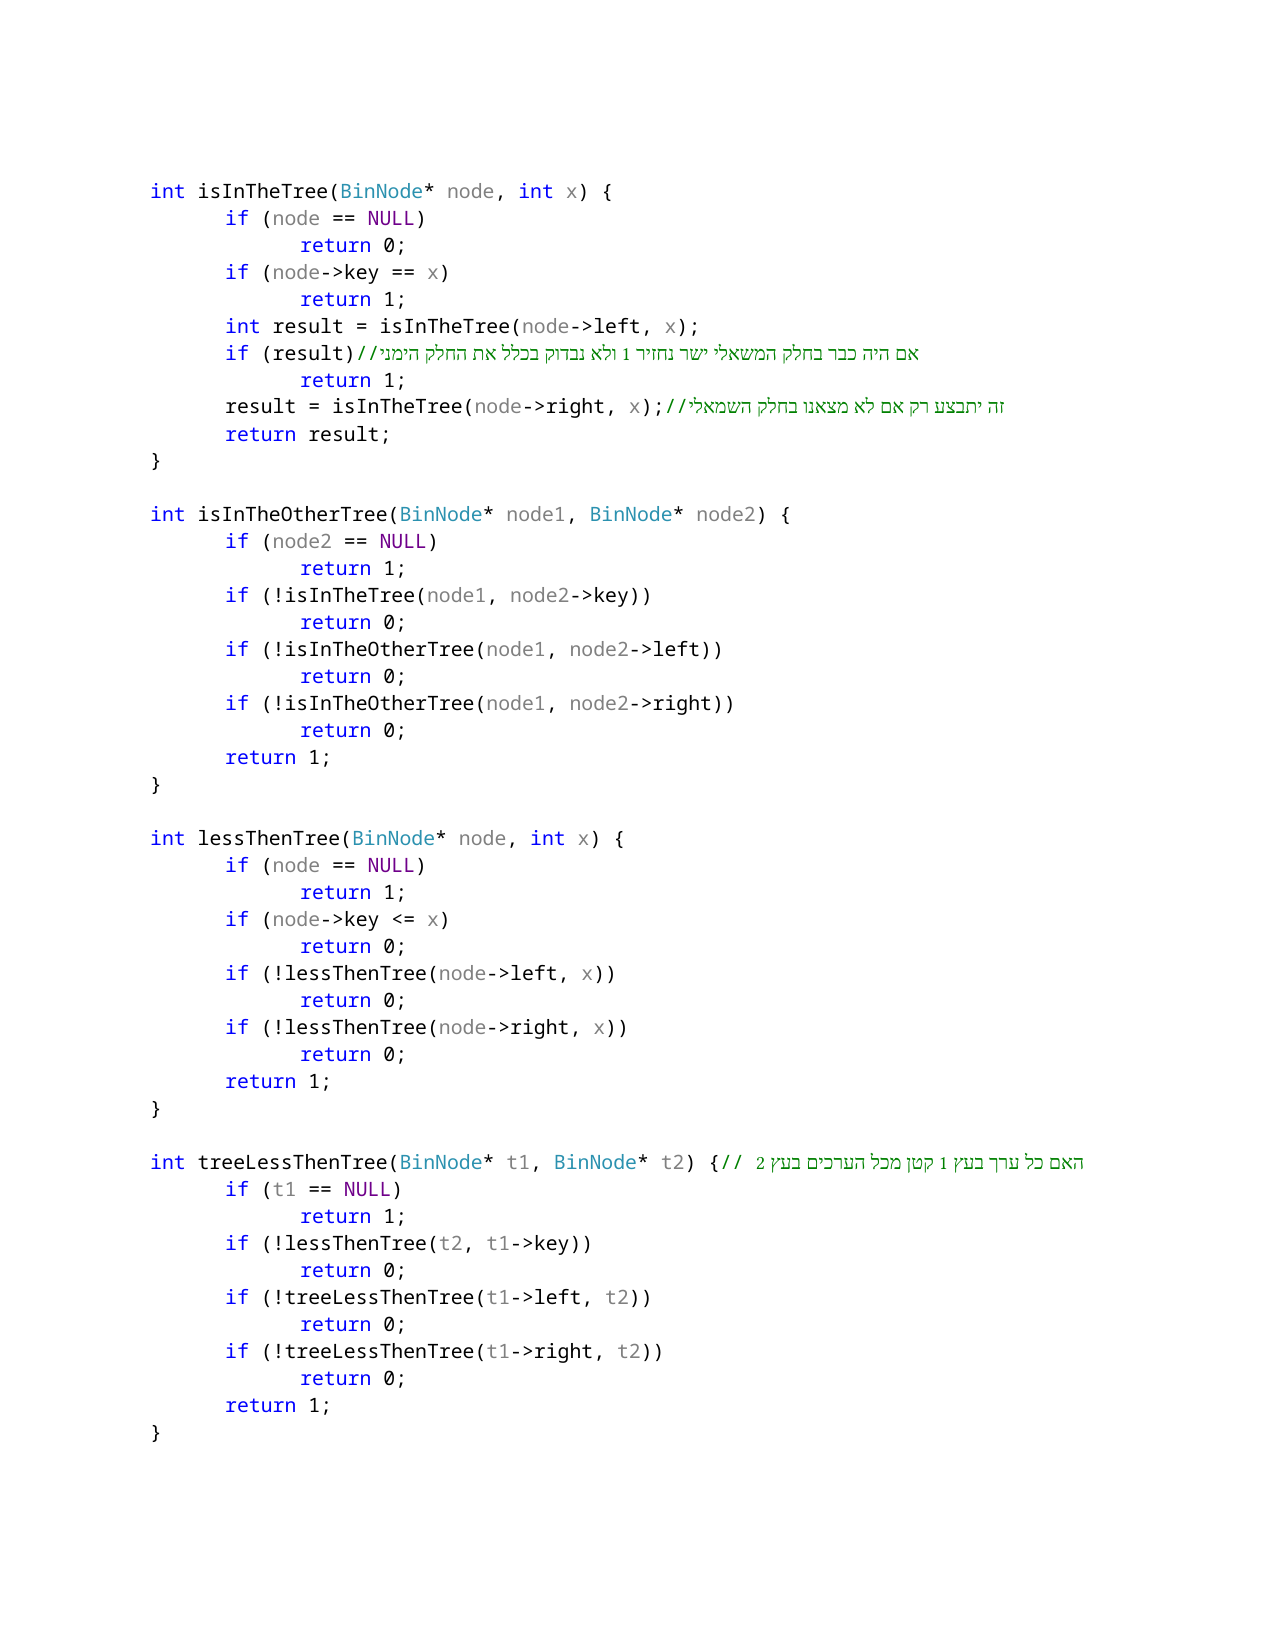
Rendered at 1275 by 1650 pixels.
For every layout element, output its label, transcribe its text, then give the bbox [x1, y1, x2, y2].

text return 0; [150, 231, 1125, 258]
text result = isInTheTree(node->right, x);//זה יתבצע רק אם לא מצאנו בחלק השמאלי [150, 393, 1125, 420]
text if (!treeLessThenTree(t1->right, t2)) [150, 1337, 1125, 1364]
text return 1; [150, 366, 1125, 393]
text return 0; [150, 609, 1125, 636]
text return 1; [150, 1202, 1125, 1229]
text int isInTheTree(BinNode* node, int x) { [150, 177, 1125, 204]
text return 0; [150, 1364, 1125, 1391]
text return 1; [150, 743, 1125, 771]
text return 1; [150, 555, 1125, 582]
text return 1; [150, 285, 1125, 312]
text return 0; [150, 986, 1125, 1013]
text if (!lessThenTree(t2, t1->key)) [150, 1229, 1125, 1256]
text int result = isInTheTree(node->left, x); [150, 312, 1125, 339]
text return 0; [150, 717, 1125, 743]
text return 0; [150, 1310, 1125, 1337]
text return 0; [150, 932, 1125, 959]
text if (node == NULL) [150, 851, 1125, 878]
text int treeLessThenTree(BinNode* t1, BinNode* t2) {// האם כל ערך בעץ 1 קטן מכל הערכים בעץ 2 [150, 1148, 1125, 1175]
text if (!isInTheOtherTree(node1, node2->left)) [150, 636, 1125, 663]
text if (node->key <= x) [150, 905, 1125, 932]
text if (node == NULL) [150, 204, 1125, 231]
text } [150, 447, 1125, 474]
text return 0; [150, 663, 1125, 689]
text return 0; [150, 1040, 1125, 1067]
text if (!isInTheTree(node1, node2->key)) [150, 582, 1125, 609]
text if (result)//אם היה כבר בחלק המשאלי ישר נחזיר 1 ולא נבדוק בכלל את החלק הימני [150, 339, 1125, 366]
text if (!isInTheOtherTree(node1, node2->right)) [150, 689, 1125, 717]
text if (!treeLessThenTree(t1->left, t2)) [150, 1283, 1125, 1310]
text if (!lessThenTree(node->left, x)) [150, 959, 1125, 986]
text return result; [150, 420, 1125, 447]
text } [150, 1094, 1125, 1121]
text return 1; [150, 1391, 1125, 1418]
text if (node2 == NULL) [150, 528, 1125, 555]
text if (t1 == NULL) [150, 1175, 1125, 1202]
text if (node->key == x) [150, 258, 1125, 285]
text } [150, 1418, 1125, 1445]
text if (!lessThenTree(node->right, x)) [150, 1013, 1125, 1040]
text return 1; [150, 878, 1125, 905]
text return 1; [150, 1067, 1125, 1094]
text int isInTheOtherTree(BinNode* node1, BinNode* node2) { [150, 501, 1125, 528]
text int lessThenTree(BinNode* node, int x) { [150, 824, 1125, 851]
text } [150, 771, 1125, 797]
text return 0; [150, 1256, 1125, 1283]
